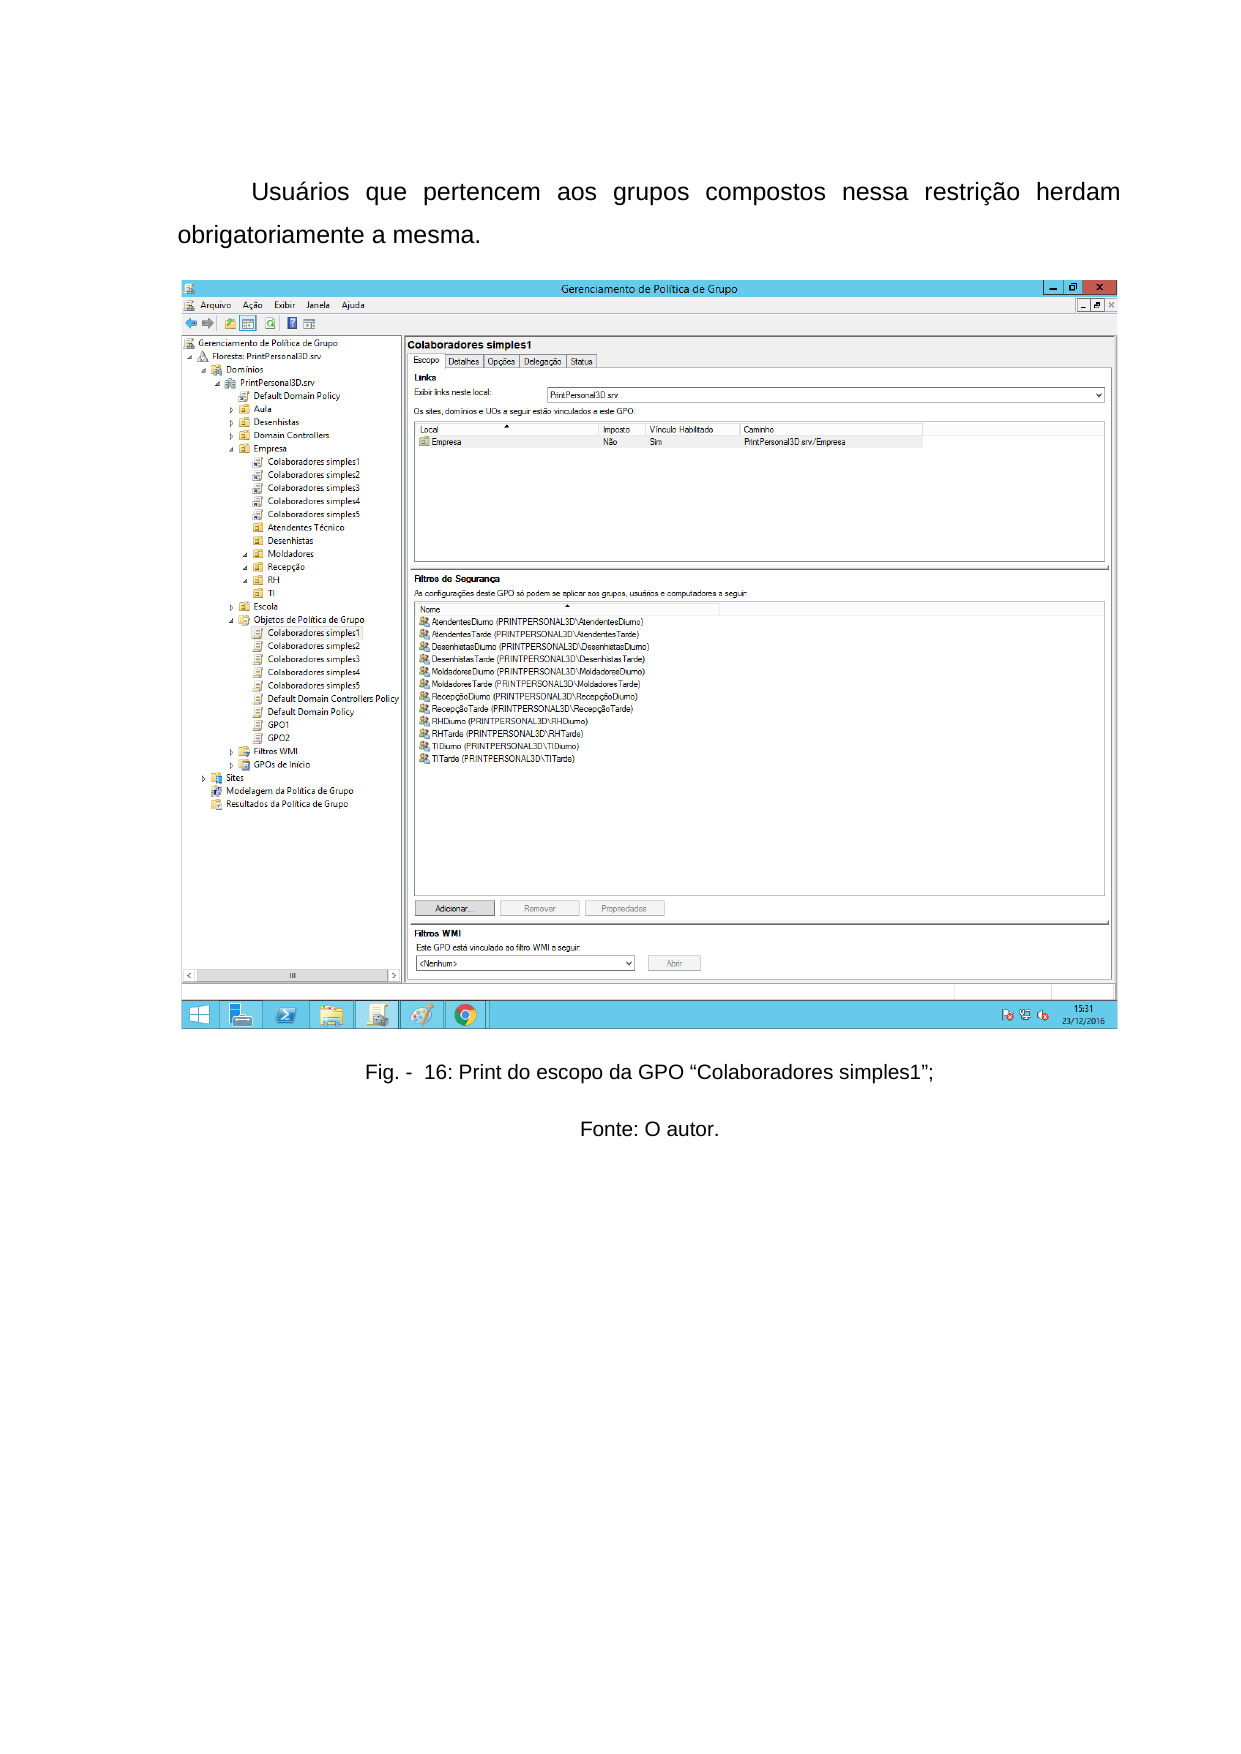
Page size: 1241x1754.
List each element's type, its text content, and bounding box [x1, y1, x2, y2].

picture [181, 280, 1118, 1029]
text Fig. - 16: Print do escopo da GPO “Colaboradores simples1”; [177, 1060, 1122, 1084]
text Fonte: O autor. [177, 1117, 1122, 1141]
text Usuários que pertencem aos grupos compostos nessa restrição herdam obrigatoriamente a mesma. [177, 177, 1122, 249]
